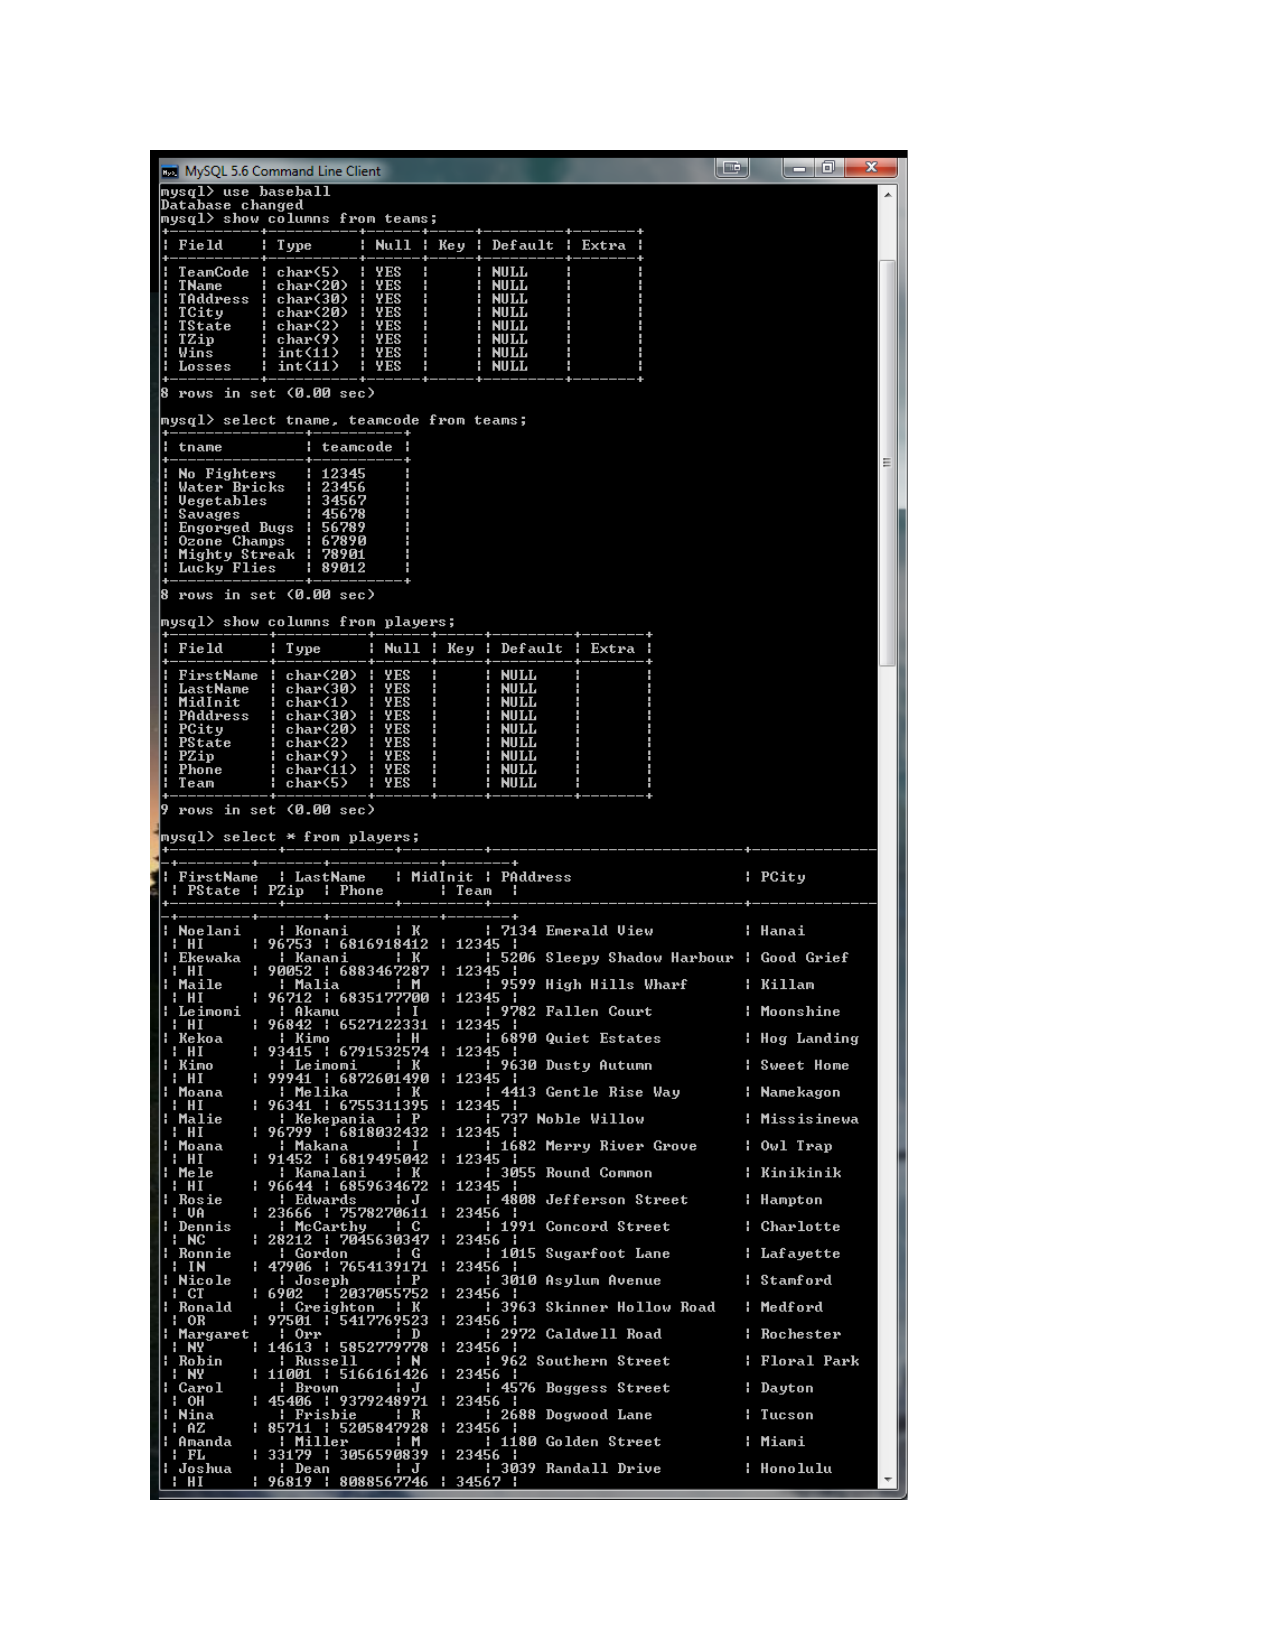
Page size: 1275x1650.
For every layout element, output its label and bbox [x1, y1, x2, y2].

picture [150, 150, 908, 1500]
